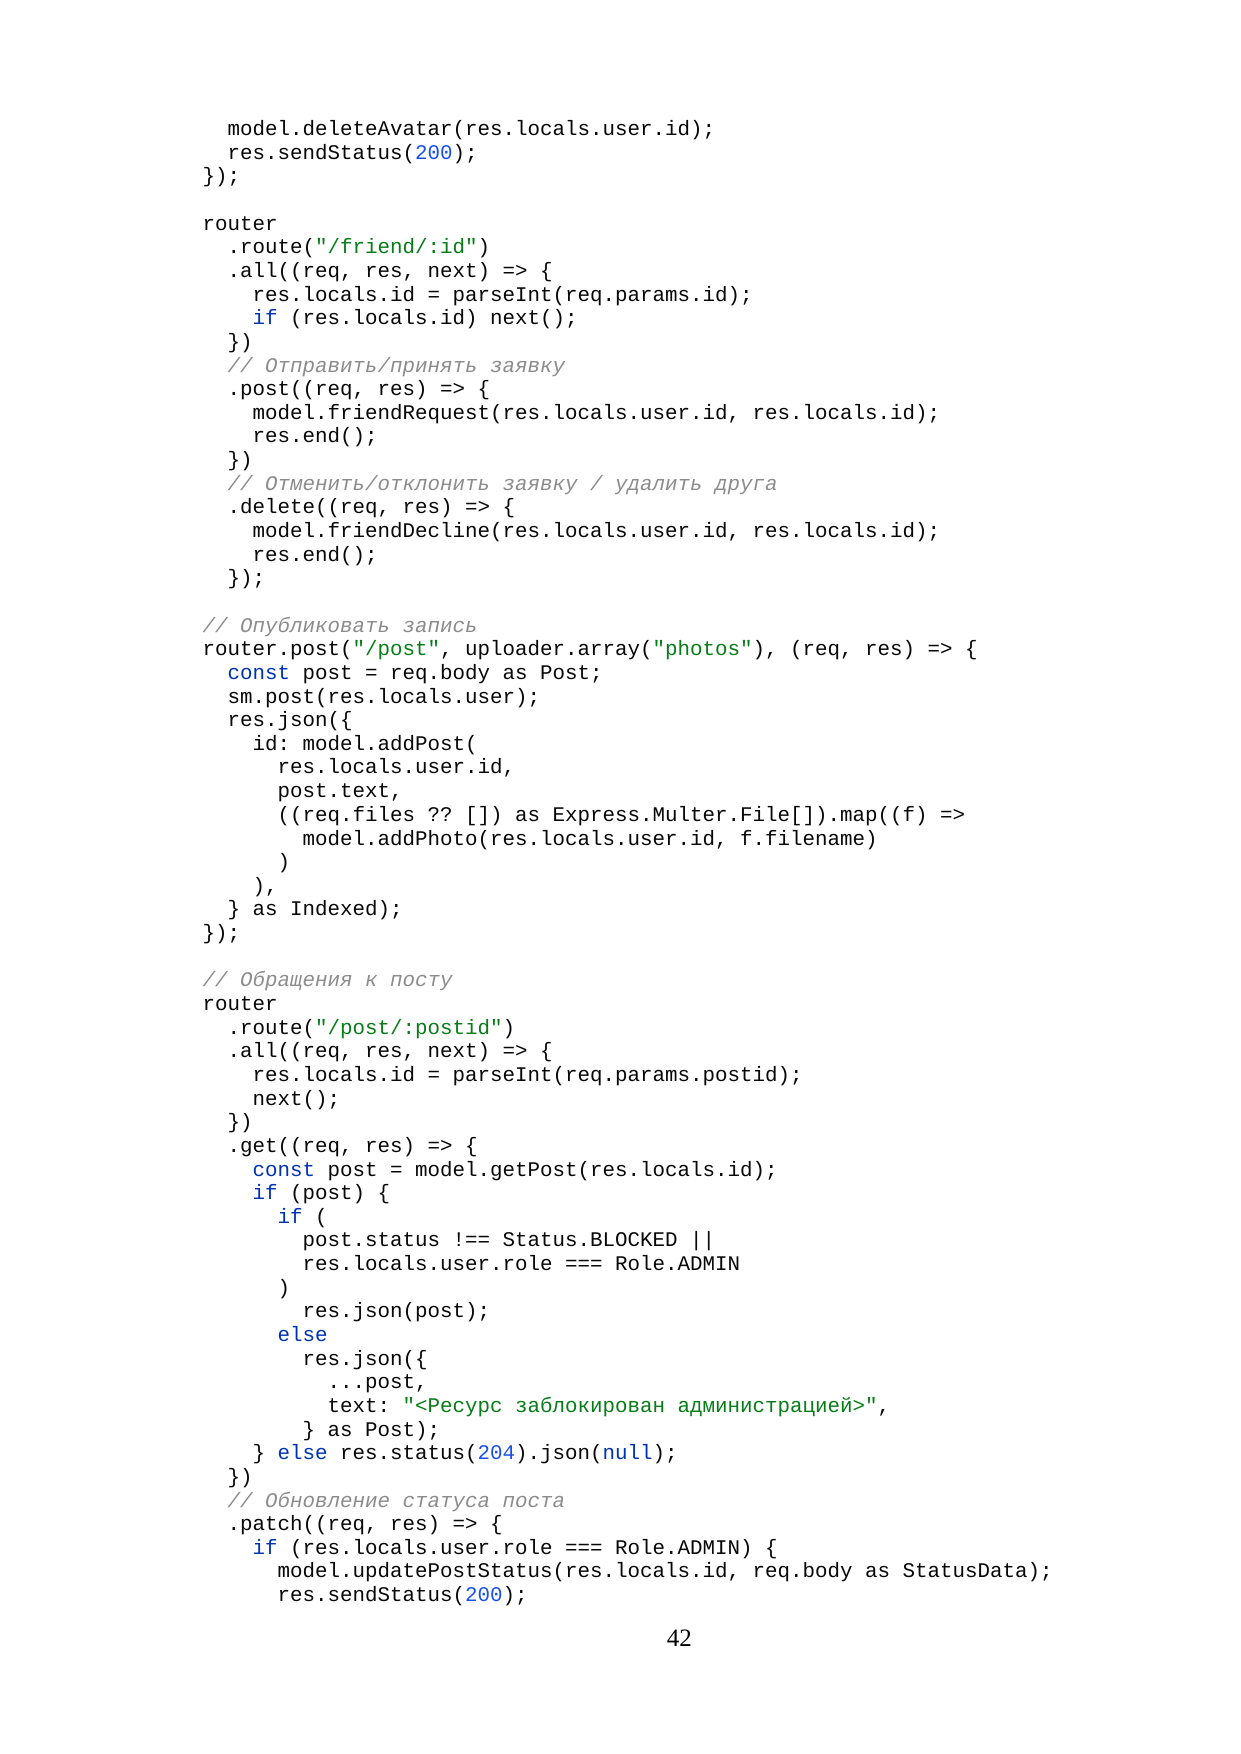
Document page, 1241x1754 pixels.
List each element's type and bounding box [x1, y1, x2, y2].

text [177, 118, 1181, 1608]
